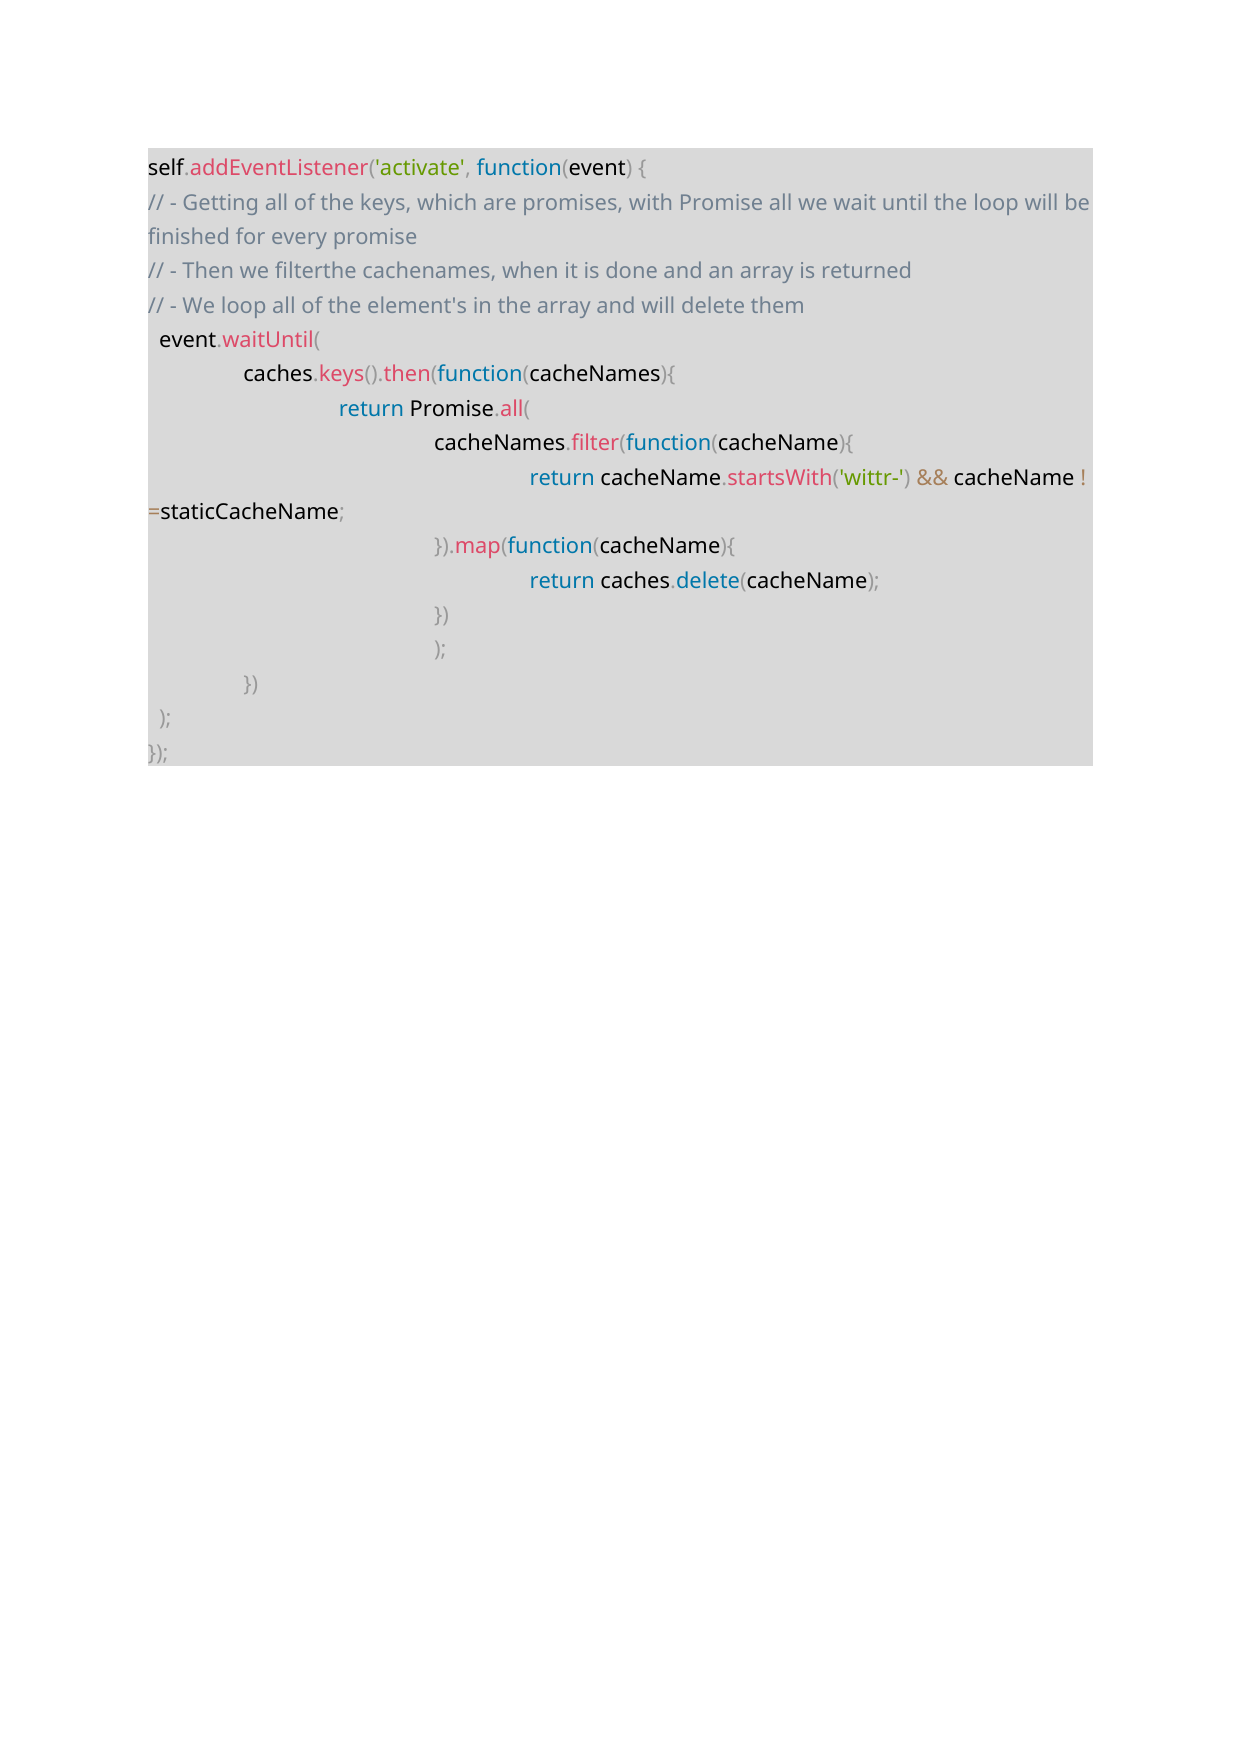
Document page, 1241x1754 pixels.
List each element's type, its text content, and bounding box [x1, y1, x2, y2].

text // - We loop all of the element's in the array and will delete them [148, 285, 1093, 319]
text caches.keys().then(function(cacheNames){ [148, 354, 1093, 388]
text }) [148, 594, 1093, 629]
text // - Getting all of the keys, which are promises, with Promise all we wait until the loop will be finished for every promise [148, 182, 1093, 251]
text }).map(function(cacheName){ [148, 526, 1093, 560]
text ); [148, 698, 1093, 732]
text ); [148, 629, 1093, 663]
text event.waitUntil( [148, 319, 1093, 354]
text }); [148, 732, 1093, 766]
text }) [148, 663, 1093, 698]
text cacheNames.filter(function(cacheName){ [148, 423, 1093, 457]
text return cacheName.startsWith('wittr-') && cacheName !=staticCacheName; [148, 457, 1093, 526]
text // - Then we filterthe cachenames, when it is done and an array is returned [148, 251, 1093, 285]
text return Promise.all( [148, 388, 1093, 423]
text self.addEventListener('activate', function(event) { [148, 148, 1093, 182]
text return caches.delete(cacheName); [148, 560, 1093, 594]
